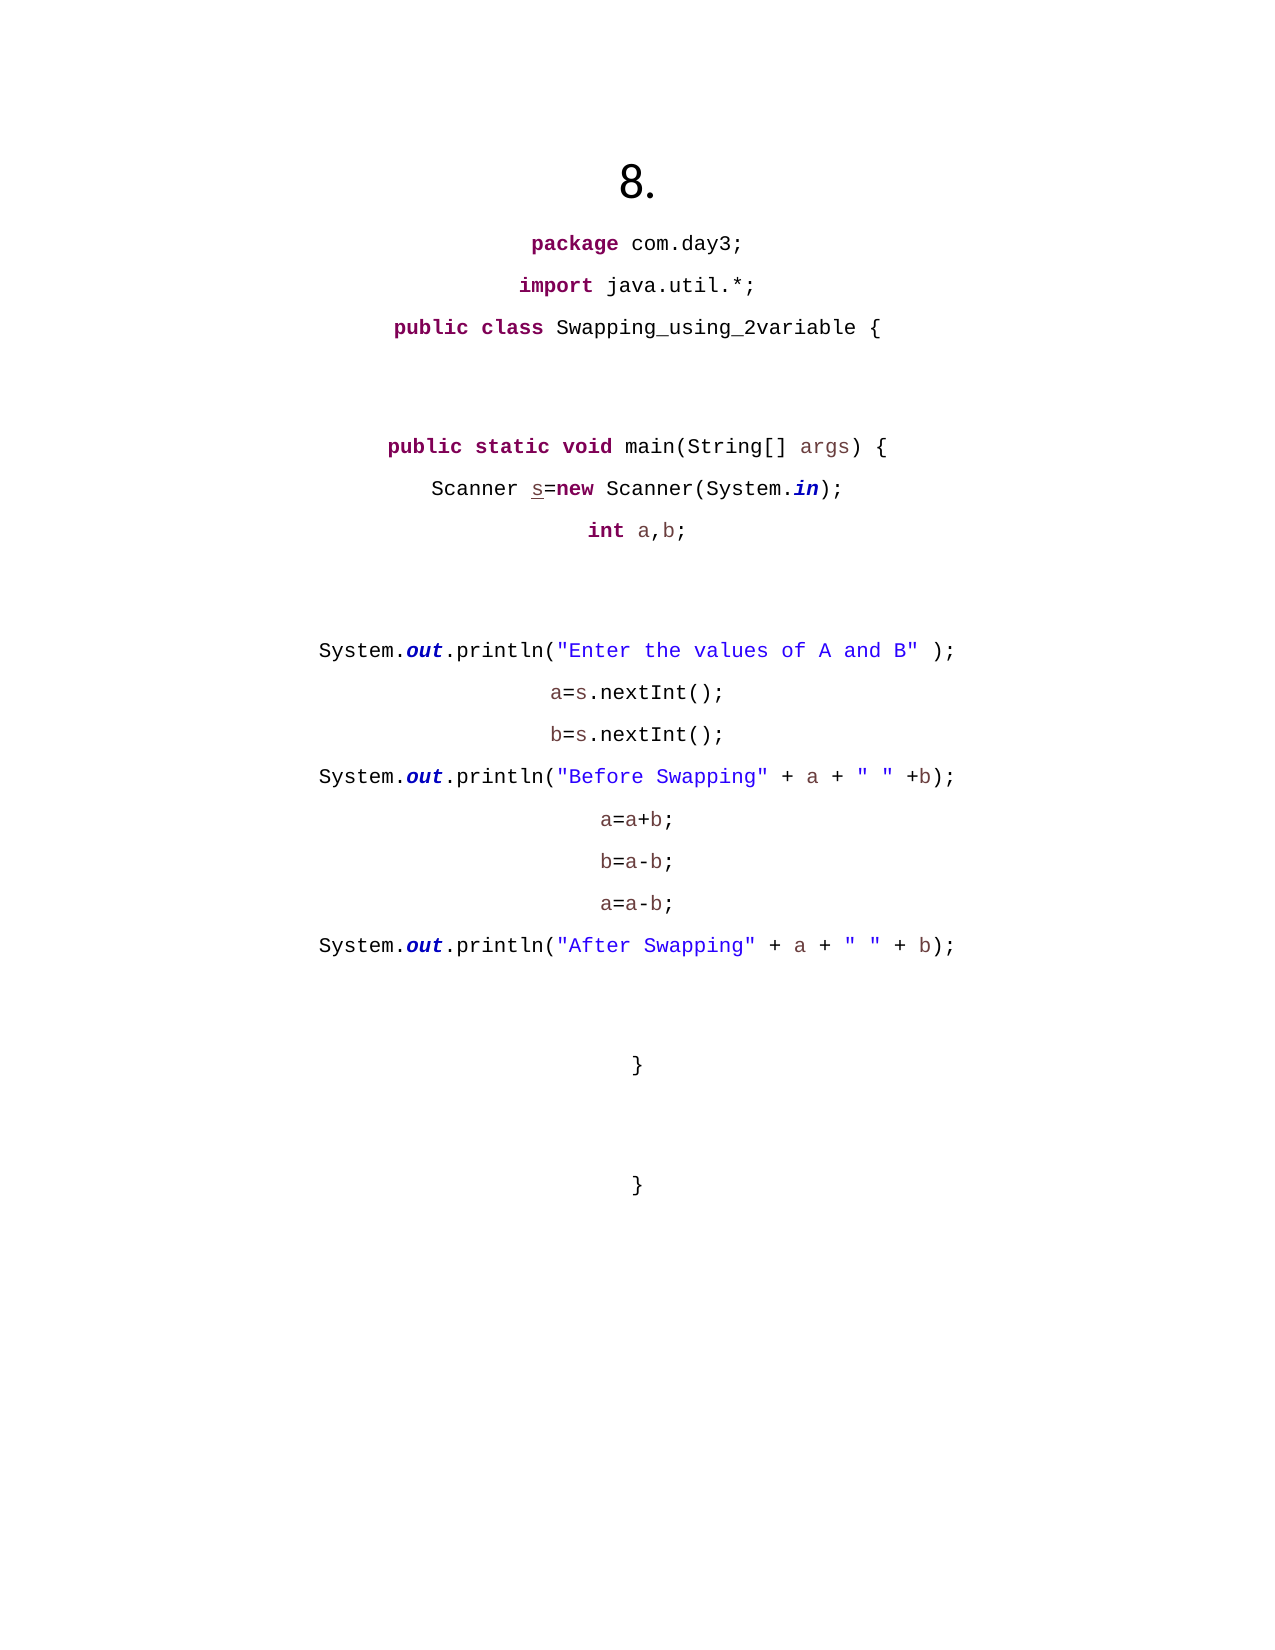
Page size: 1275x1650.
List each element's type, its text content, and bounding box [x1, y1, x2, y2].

text public class Swapping_using_2variable { [150, 317, 1125, 341]
text public static void main(String[] args) { [150, 436, 1125, 460]
text } [150, 1174, 1125, 1197]
text import java.util.*; [150, 275, 1125, 298]
text 8. [150, 150, 1125, 211]
text a=a-b; [150, 893, 1125, 917]
text System.out.println("Enter the values of A and B" ); [150, 640, 1125, 663]
text int a,b; [150, 521, 1125, 544]
text System.out.println("Before Swapping" + a + " " +b); [150, 766, 1125, 790]
text a=s.nextInt(); [150, 682, 1125, 706]
text Scanner s=new Scanner(System.in); [150, 478, 1125, 502]
text b=s.nextInt(); [150, 724, 1125, 748]
text b=a-b; [150, 851, 1125, 874]
text } [150, 1054, 1125, 1078]
text a=a+b; [150, 808, 1125, 832]
text package com.day3; [150, 232, 1125, 256]
text System.out.println("After Swapping" + a + " " + b); [150, 935, 1125, 959]
